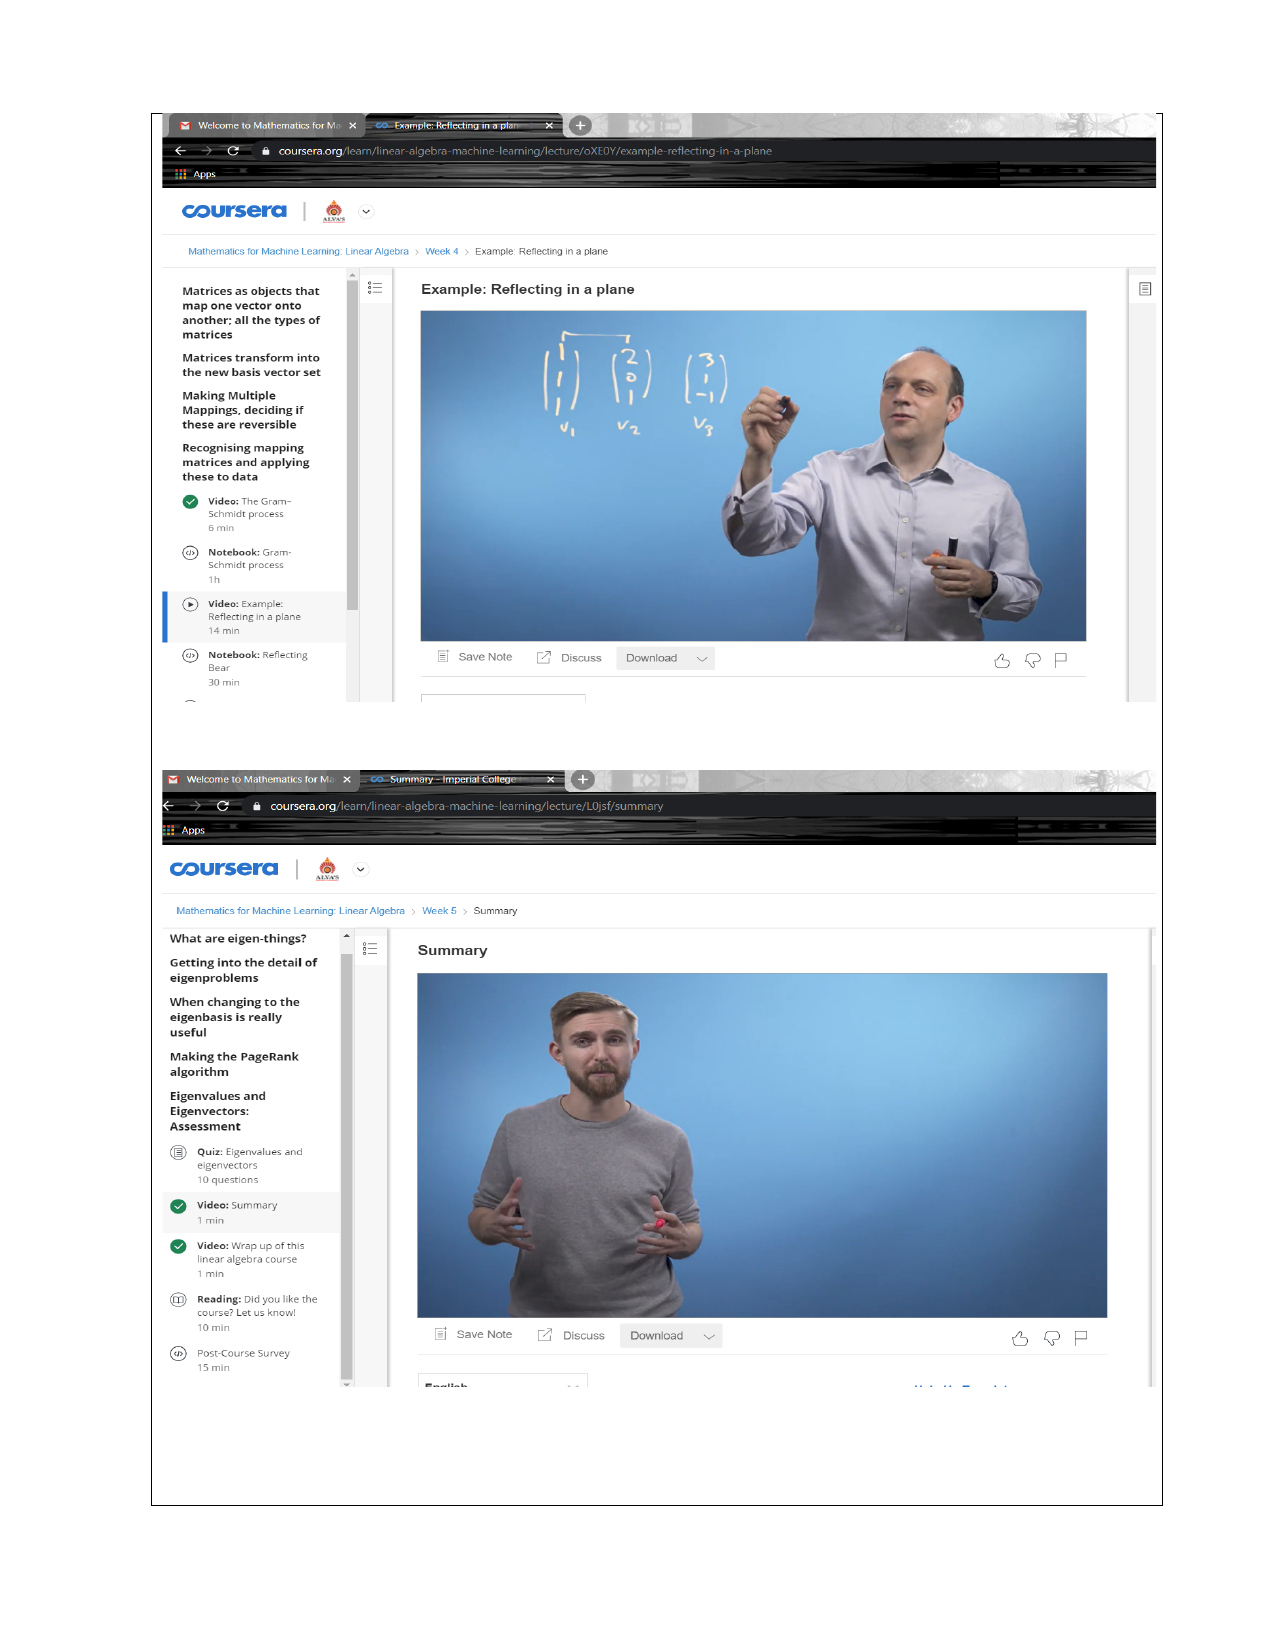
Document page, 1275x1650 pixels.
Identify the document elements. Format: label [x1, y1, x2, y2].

picture [162, 113, 1157, 702]
table_cell [152, 114, 1162, 1505]
picture [162, 770, 1157, 1387]
